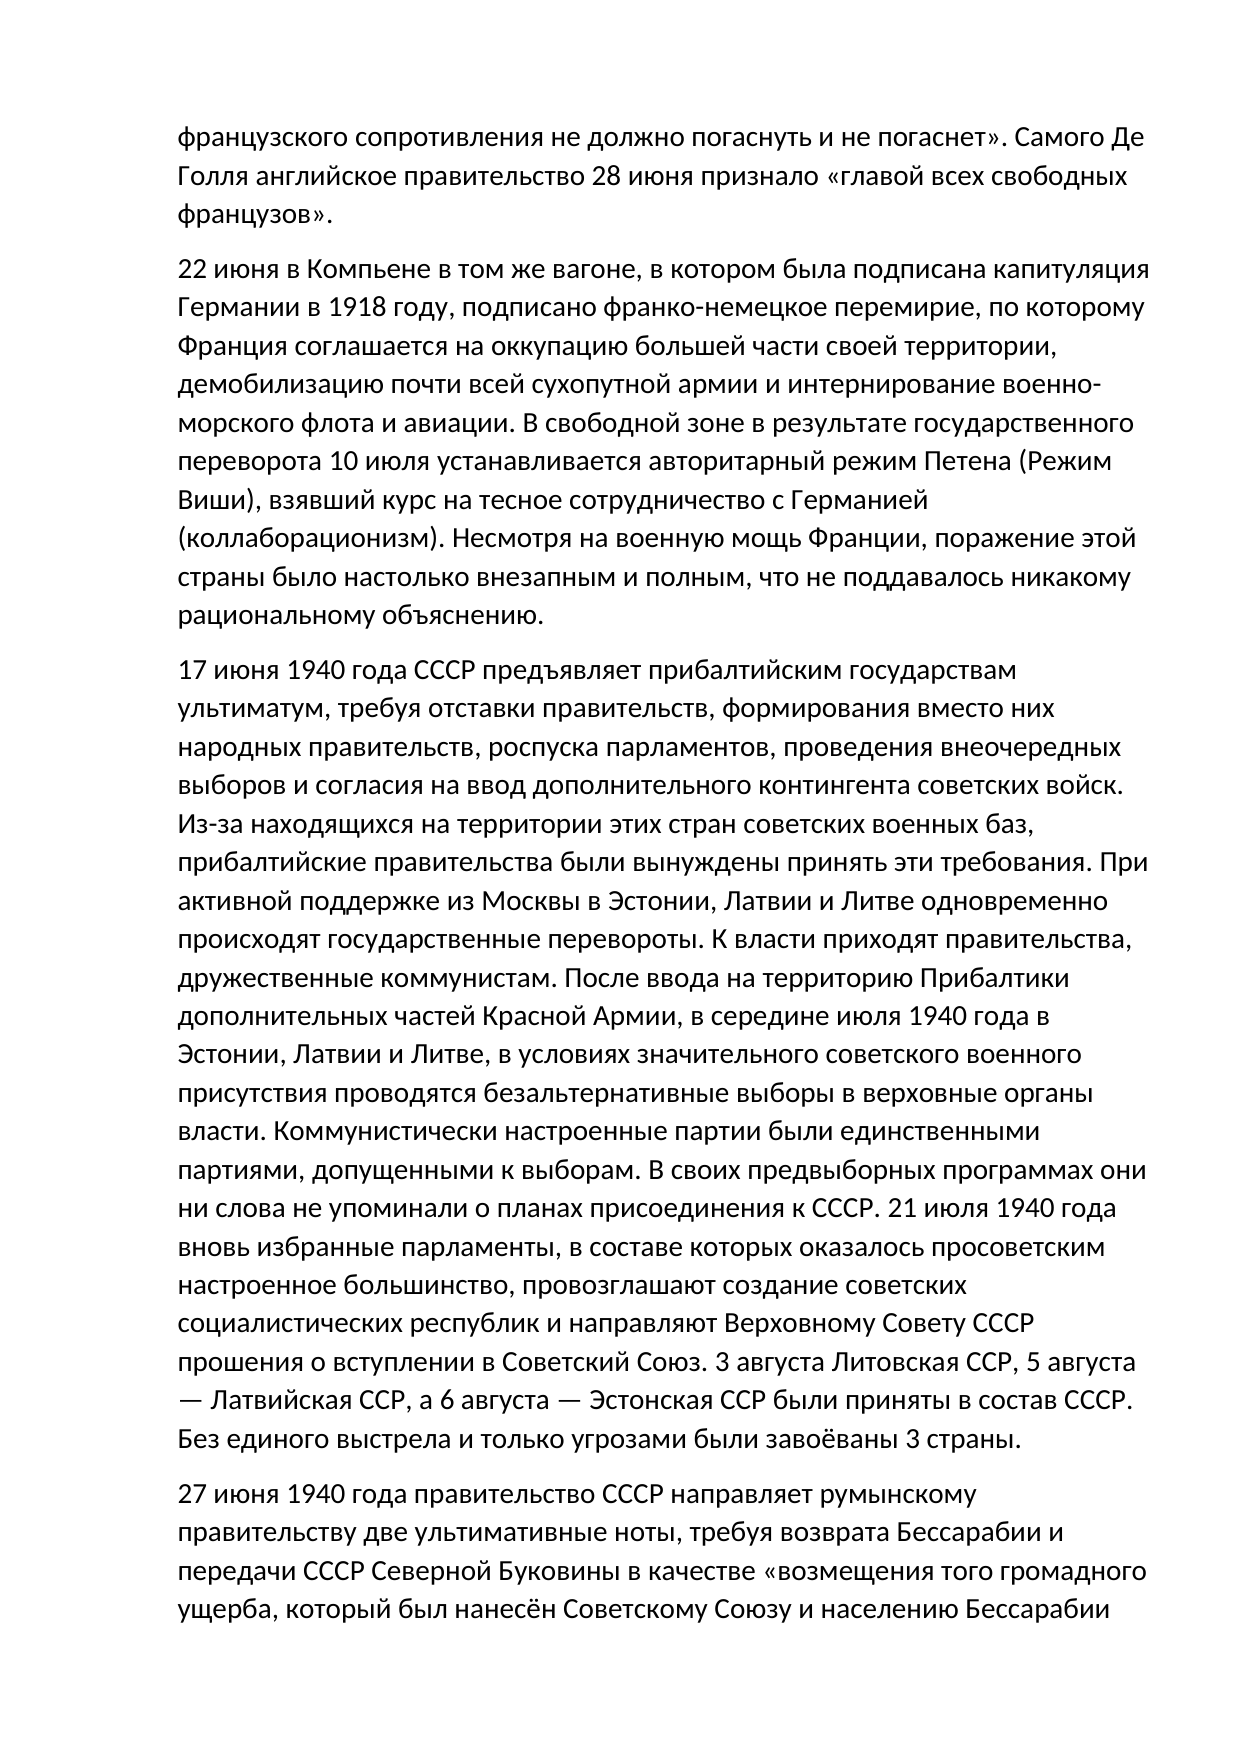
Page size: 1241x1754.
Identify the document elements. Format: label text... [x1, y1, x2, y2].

text 22 июня в Компьене в том же вагоне, в котором была подписана капитуляция Германии в 1918 году, подписано франко-немецкое перемирие, по которому Франция соглашается на оккупацию большей части своей территории, демобилизацию почти всей сухопутной армии и интернирование военно-морского флота и авиации. В свободной зоне в результате государственного переворота 10 июля устанавливается авторитарный режим Петена (Режим Виши), взявший курс на тесное сотрудничество с Германией (коллаборационизм). Несмотря на военную мощь Франции, поражение этой страны было настолько внезапным и полным, что не поддавалось никакому рациональному объяснению. [177, 250, 1152, 632]
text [177, 118, 1152, 231]
text 17 июня 1940 года СССР предъявляет прибалтийским государствам ультиматум, требуя отставки правительств, формирования вместо них народных правительств, роспуска парламентов, проведения внеочередных выборов и согласия на ввод дополнительного контингента советских войск. Из-за находящихся на территории этих стран советских военных баз, прибалтийские правительства были вынуждены принять эти требования. При активной поддержке из Москвы в Эстонии, Латвии и Литве одновременно происходят государственные перевороты. К власти приходят правительства, дружественные коммунистам. После ввода на территорию Прибалтики дополнительных частей Красной Армии, в середине июля 1940 года в Эстонии, Латвии и Литве, в условиях значительного советского военного присутствия проводятся безальтернативные выборы в верховные органы власти. Коммунистически настроенные партии были единственными партиями, допущенными к выборам. В своих предвыборных программах они ни слова не упоминали о планах присоединения к СССР. 21 июля 1940 года вновь избранные парламенты, в составе которых оказалось просоветским настроенное большинство, провозглашают создание советских социалистических республик и направляют Верховному Совету СССР прошения о вступлении в Советский Союз. 3 августа Литовская ССР, 5 августа — Латвийская ССР, а 6 августа — Эстонская ССР были приняты в состав СССР. Без единого выстрела и только угрозами были завоёваны 3 страны. [177, 651, 1152, 1456]
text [177, 1475, 1152, 1626]
